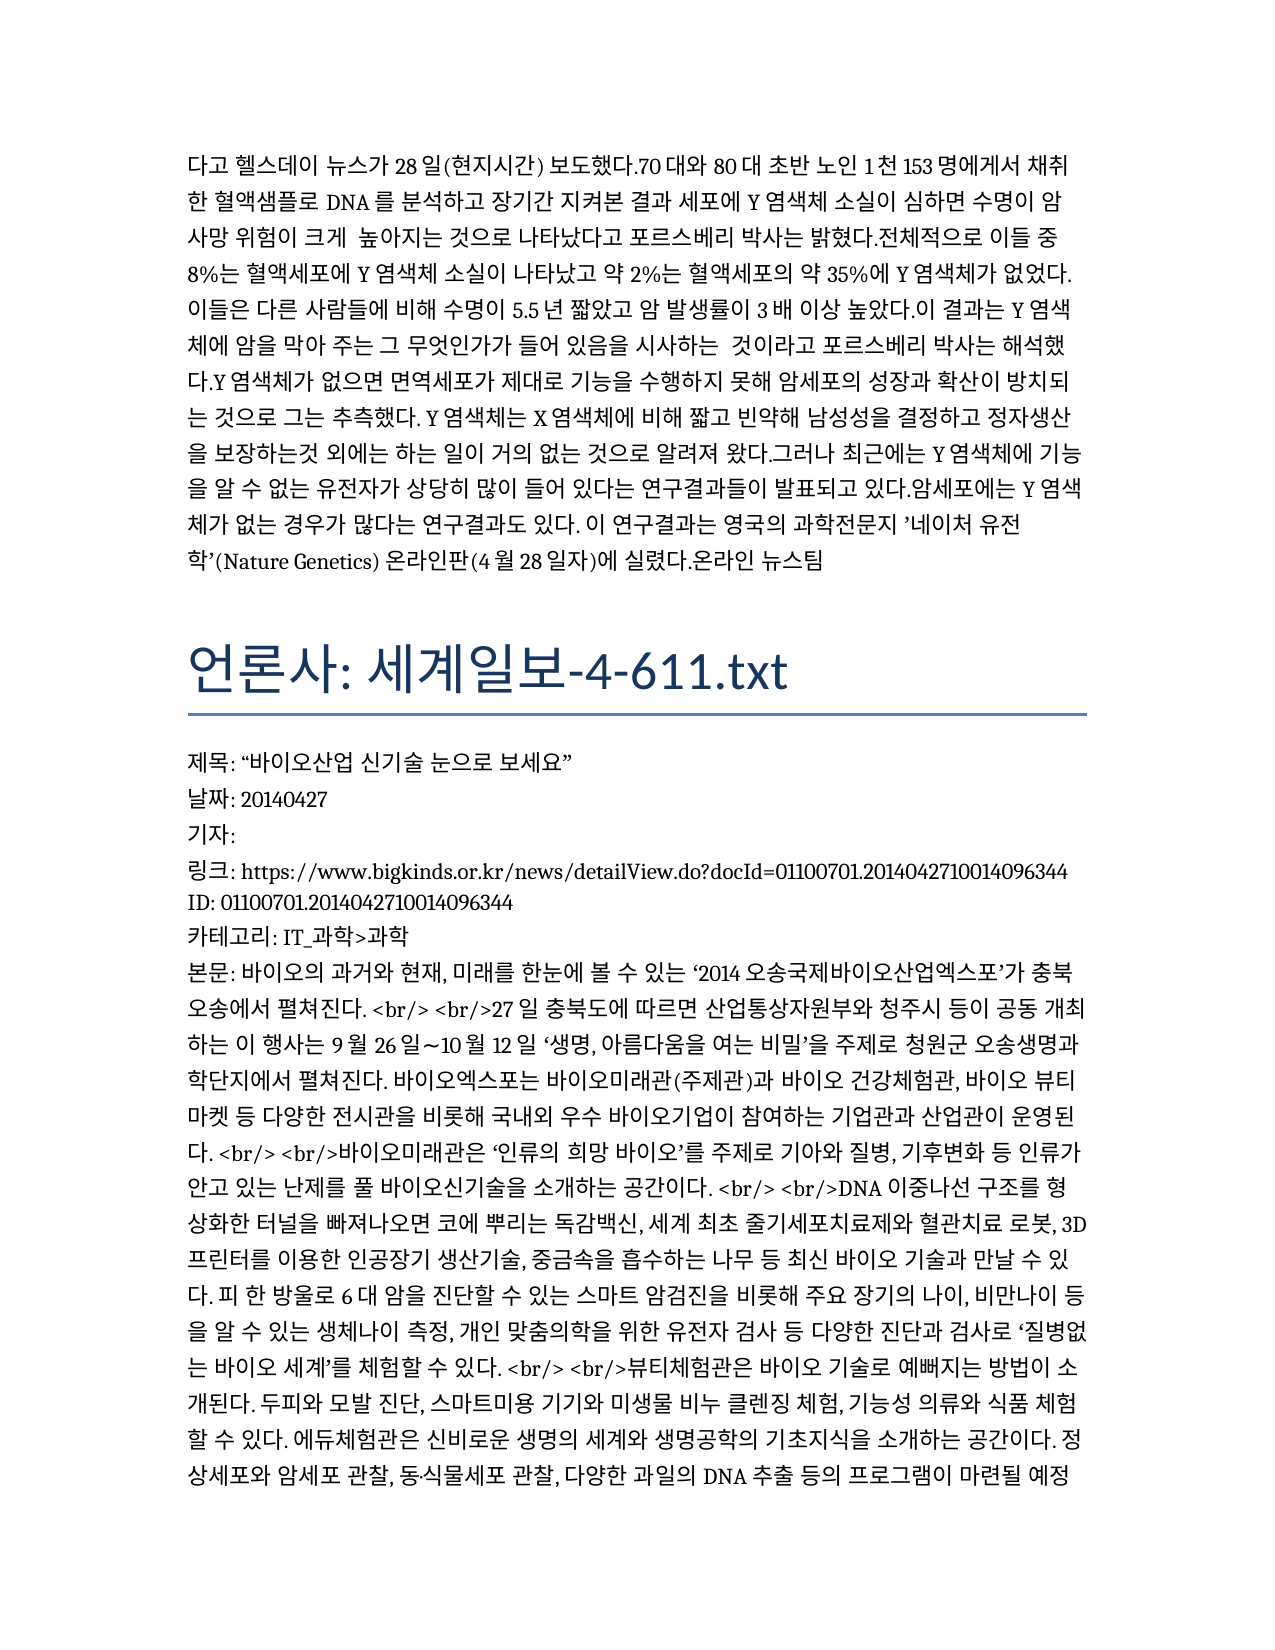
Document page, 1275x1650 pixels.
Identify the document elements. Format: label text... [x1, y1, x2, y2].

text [187, 150, 1087, 607]
title 언론사: 세계일보-4-611.txt [187, 631, 1087, 716]
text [187, 747, 1087, 1491]
